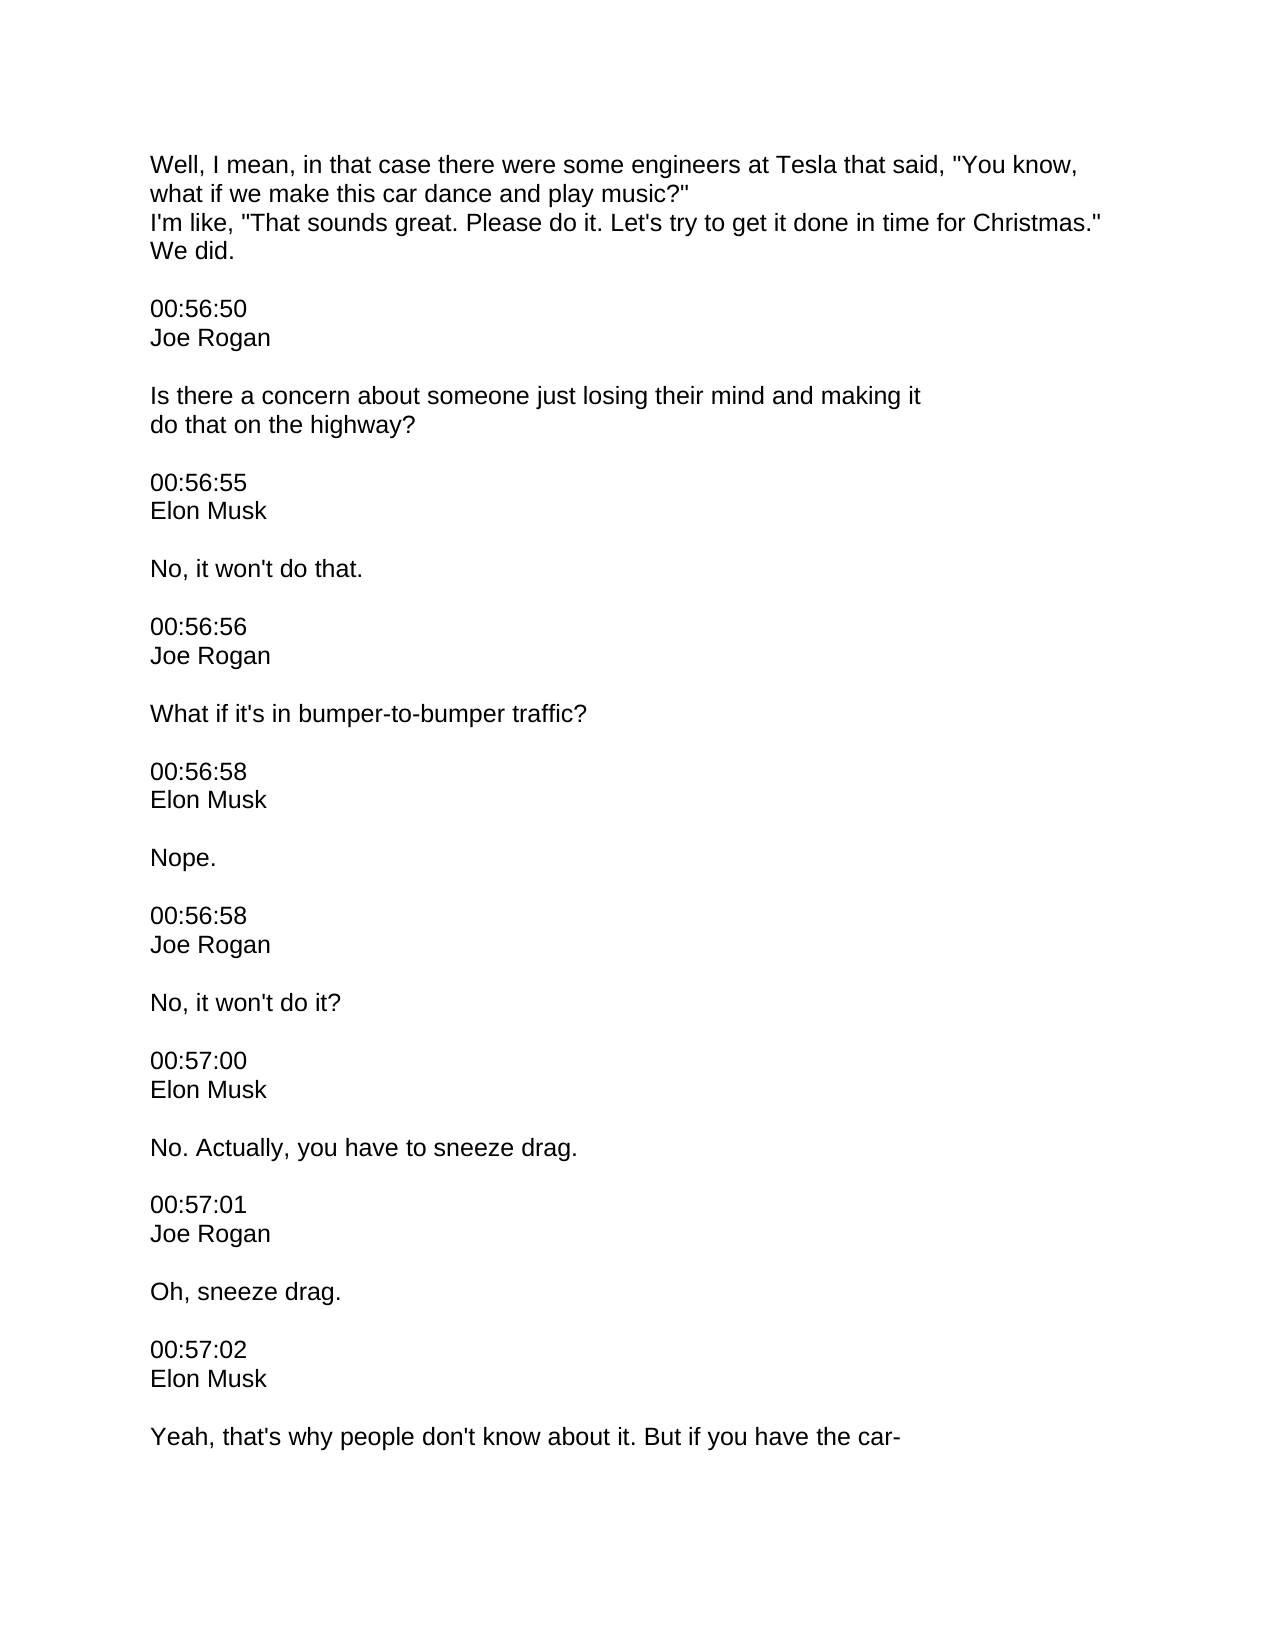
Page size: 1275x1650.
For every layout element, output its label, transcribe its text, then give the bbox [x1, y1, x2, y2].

text Elon Musk [150, 496, 1125, 525]
text Joe Rogan [150, 641, 1125, 669]
text 00:56:55 [150, 467, 1125, 496]
text 00:57:02 [150, 1335, 1125, 1364]
text Nope. [150, 843, 1125, 872]
text Elon Musk [150, 785, 1125, 814]
text Elon Musk [150, 1364, 1125, 1392]
text What if it's in bumper-to-bumper traffic? [150, 699, 1125, 727]
text Oh, sneeze drag. [150, 1277, 1125, 1306]
text 00:56:58 [150, 757, 1125, 785]
text 00:56:50 [150, 294, 1125, 323]
text No, it won't do it? [150, 988, 1125, 1017]
text Yeah, that's why people don't know about it. But if you have the car- [150, 1422, 1125, 1450]
text 00:56:56 [150, 612, 1125, 641]
text Joe Rogan [150, 930, 1125, 959]
text No. Actually, you have to sneeze drag. [150, 1132, 1125, 1161]
text Is there a concern about someone just losing their mind and making it do that on the highway? [150, 381, 1125, 438]
text 00:57:01 [150, 1190, 1125, 1219]
text Joe Rogan [150, 1219, 1125, 1248]
text Joe Rogan [150, 323, 1125, 352]
text No, it won't do that. [150, 554, 1125, 583]
text Elon Musk [150, 1074, 1125, 1103]
text 00:57:00 [150, 1046, 1125, 1074]
text Well, I mean, in that case there were some engineers at Tesla that said, "You know, what if we make this car dance and play music?" I'm like, "That sounds great. Please do it. Let's try to get it done in time for Christmas." We did. [150, 150, 1125, 265]
text 00:56:58 [150, 901, 1125, 930]
